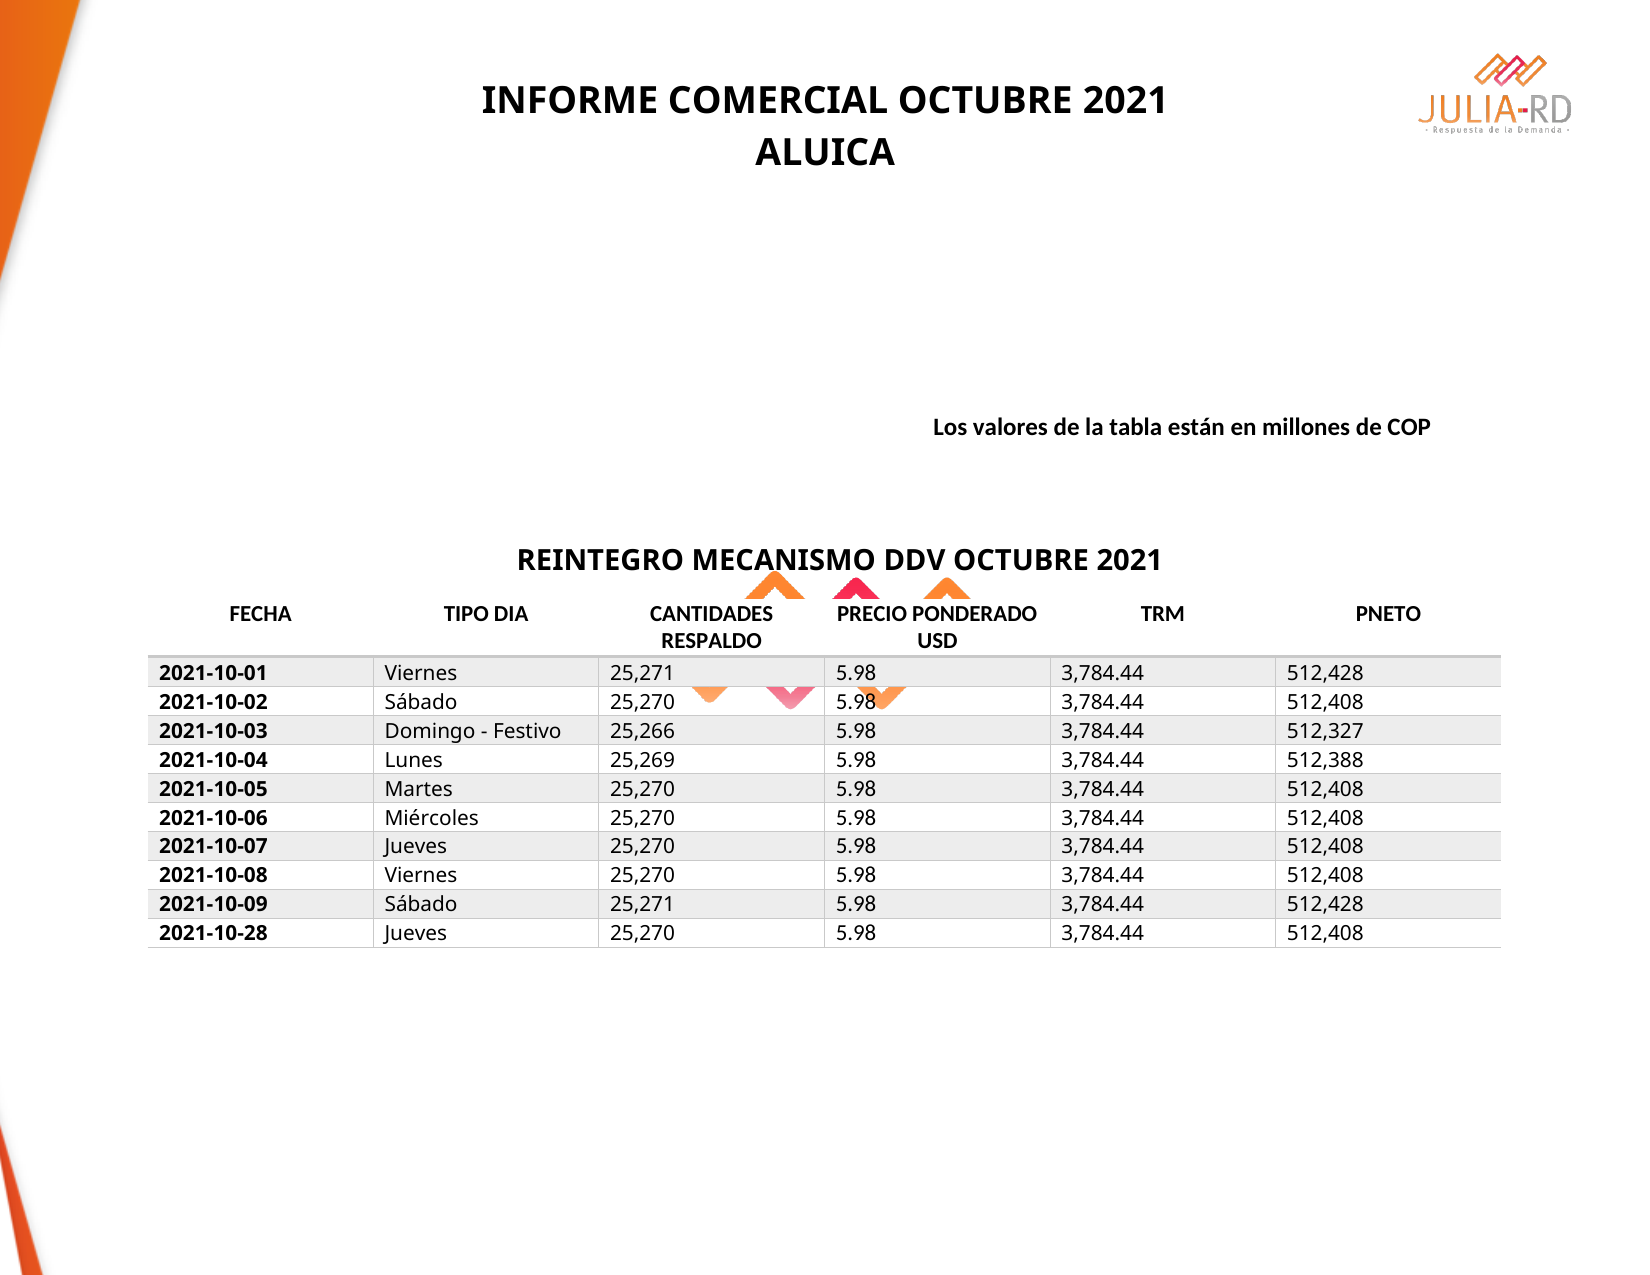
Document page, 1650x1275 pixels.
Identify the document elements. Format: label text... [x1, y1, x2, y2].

table_cell 5.98 [825, 687, 1050, 715]
table_cell 2021-10-04 [148, 745, 373, 773]
table_cell 25,270 [599, 687, 824, 715]
table_cell Sábado [374, 687, 598, 715]
table_cell 2021-10-09 [148, 890, 373, 918]
table_cell 25,270 [599, 774, 824, 802]
table_cell Viernes [374, 658, 598, 686]
table_cell 25,270 [599, 919, 824, 947]
table_cell 512,408 [1276, 919, 1501, 947]
table_header PNETO [1275, 599, 1501, 655]
table_cell 2021-10-07 [148, 832, 373, 860]
table_cell 512,408 [1276, 687, 1501, 715]
table_cell 512,408 [1276, 832, 1501, 860]
table_cell 5.98 [825, 658, 1050, 686]
table_cell Jueves [374, 832, 598, 860]
table_cell 5.98 [825, 745, 1050, 773]
table_cell 25,271 [599, 890, 824, 918]
table_cell 3,784.44 [1051, 687, 1275, 715]
table_cell 3,784.44 [1051, 745, 1275, 773]
table_cell 25,271 [599, 658, 824, 686]
table_cell 2021-10-28 [148, 919, 373, 947]
table_cell 512,408 [1276, 861, 1501, 889]
table_header FECHA [148, 599, 373, 655]
table_cell 5.98 [825, 716, 1050, 744]
table_cell Domingo - Festivo [374, 716, 598, 744]
table_cell 5.98 [825, 832, 1050, 860]
table_cell 512,408 [1276, 803, 1501, 831]
table_cell 5.98 [825, 861, 1050, 889]
text Los valores de la tabla están en millones de COP [862, 412, 1502, 442]
table_cell 2021-10-02 [148, 687, 373, 715]
table_header CANTIDADES RESPALDO [599, 599, 824, 655]
table_cell 3,784.44 [1051, 658, 1275, 686]
picture [1368, 20, 1621, 172]
text REINTEGRO MECANISMO DDV OCTUBRE 2021 [516, 508, 1502, 579]
table_cell 2021-10-03 [148, 716, 373, 744]
table_cell 2021-10-01 [148, 658, 373, 686]
table_header PRECIO PONDERADO USD [824, 599, 1050, 655]
table_cell 3,784.44 [1051, 890, 1275, 918]
table_cell 5.98 [825, 890, 1050, 918]
table_cell 512,327 [1276, 716, 1501, 744]
table_header TIPO DIA [373, 599, 598, 655]
table_cell 512,388 [1276, 745, 1501, 773]
table_cell Martes [374, 774, 598, 802]
table_cell 3,784.44 [1051, 803, 1275, 831]
table_cell 25,266 [599, 716, 824, 744]
table_cell 512,408 [1276, 774, 1501, 802]
table_cell 25,269 [599, 745, 824, 773]
table_cell Jueves [374, 919, 598, 947]
table_cell 5.98 [825, 919, 1050, 947]
table_cell 3,784.44 [1051, 716, 1275, 744]
table_cell 512,428 [1276, 890, 1501, 918]
picture [641, 579, 1009, 599]
table_cell 25,270 [599, 832, 824, 860]
picture [0, 0, 176, 1275]
table_cell 3,784.44 [1051, 919, 1275, 947]
table_cell 3,784.44 [1051, 861, 1275, 889]
table_header TRM [1050, 599, 1275, 655]
table_cell 2021-10-05 [148, 774, 373, 802]
table_cell 2021-10-08 [148, 861, 373, 889]
table_cell Viernes [374, 861, 598, 889]
table_cell Sábado [374, 890, 598, 918]
table_cell 5.98 [825, 803, 1050, 831]
table_cell 2021-10-06 [148, 803, 373, 831]
table_cell 5.98 [825, 774, 1050, 802]
table_cell 25,270 [599, 861, 824, 889]
table_cell Lunes [374, 745, 598, 773]
table_cell 3,784.44 [1051, 832, 1275, 860]
table_cell 512,428 [1276, 658, 1501, 686]
table_cell Miércoles [374, 803, 598, 831]
table_cell 25,270 [599, 803, 824, 831]
table_cell 3,784.44 [1051, 774, 1275, 802]
